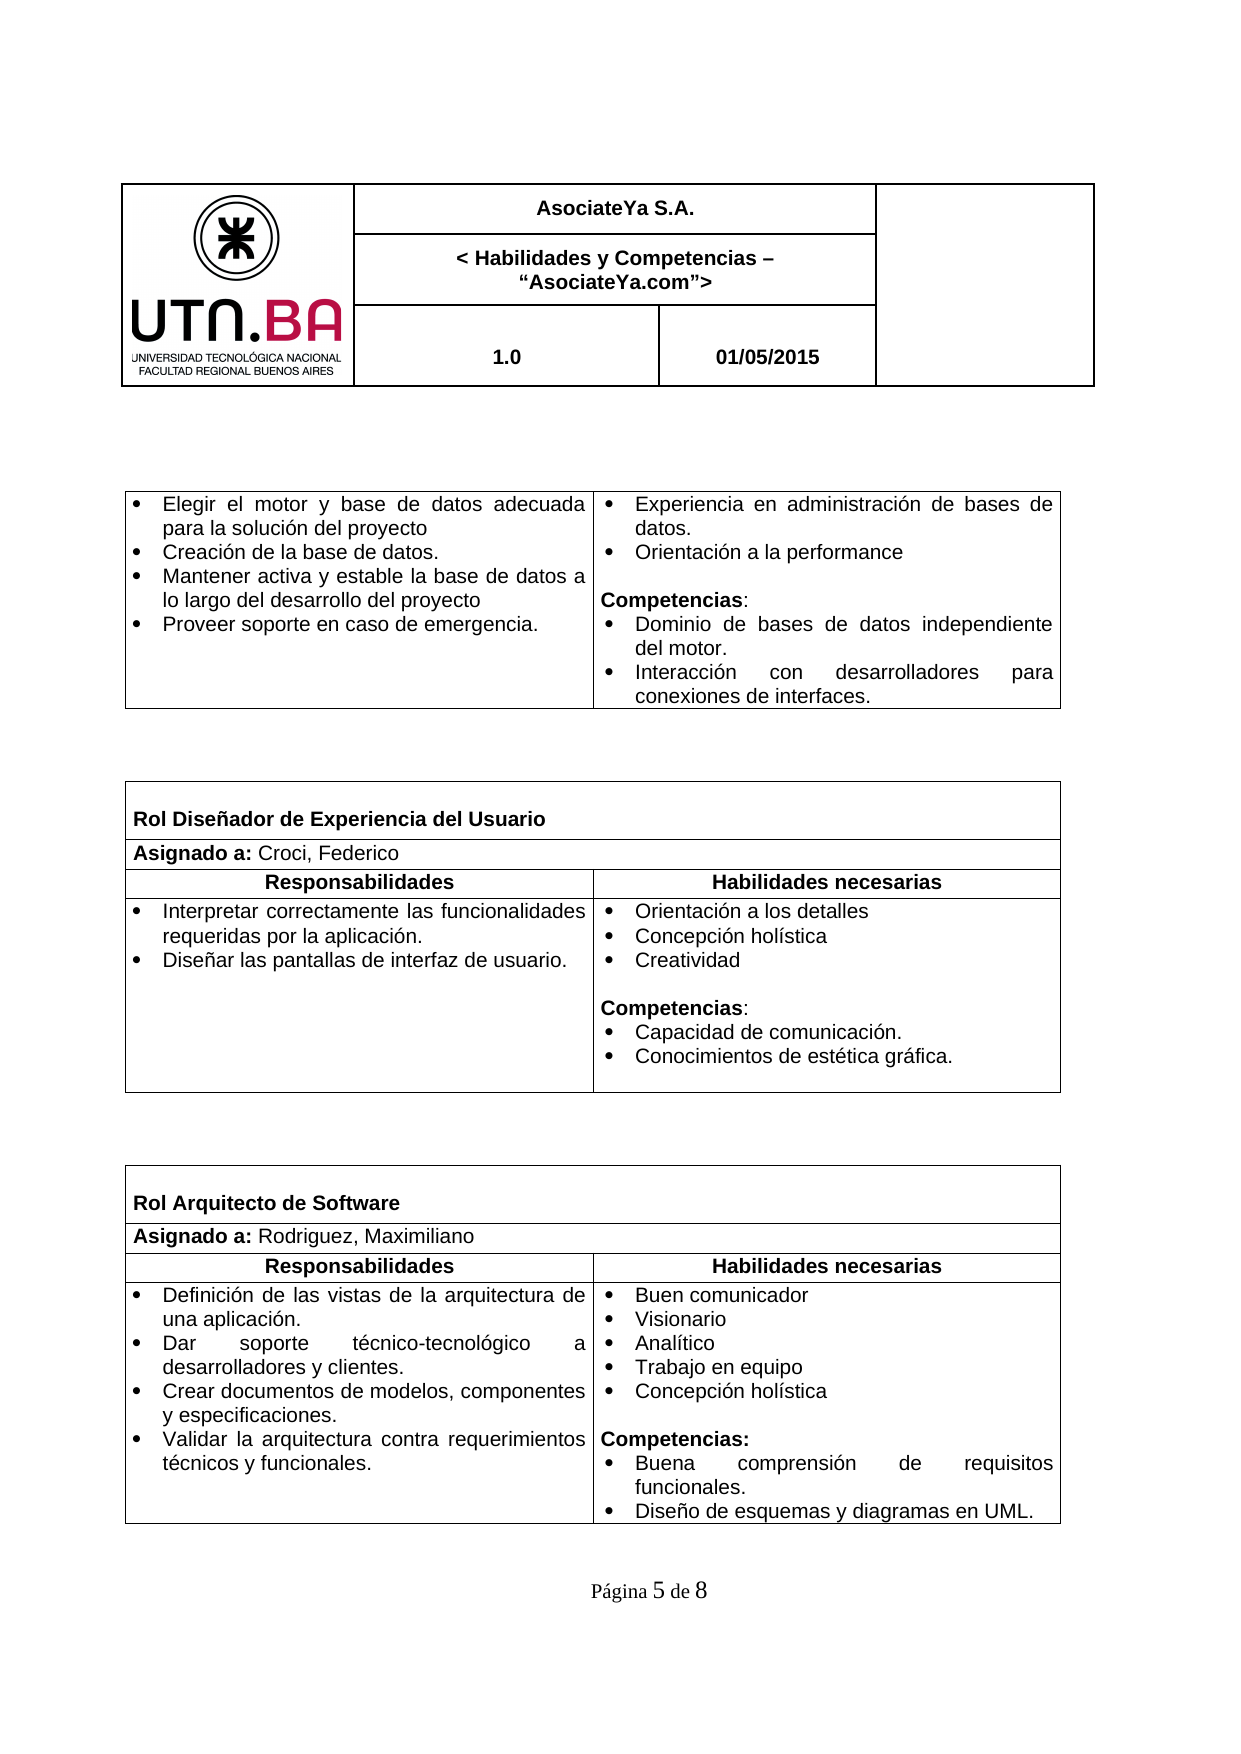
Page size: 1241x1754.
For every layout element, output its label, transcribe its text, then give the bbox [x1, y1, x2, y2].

table_header Rol Diseñador de Experiencia del Usuario [126, 782, 1060, 839]
table_cell Buen comunicador Visionario Analítico Trabajo en equipo Concepción holística Competencias: Buena comprensión de requisitos funcionales. Diseño de esquemas y diagramas en UML. [594, 1283, 1060, 1523]
table_cell Responsabilidades [126, 1254, 593, 1282]
table_cell Responsabilidades [126, 870, 593, 898]
table_cell Habilidades necesarias [594, 870, 1060, 898]
table_cell Asignado a: Rodriguez, Maximiliano [126, 1224, 1060, 1252]
table_header Rol Arquitecto de Software [126, 1166, 1060, 1223]
table_cell Habilidades necesarias [594, 1254, 1060, 1282]
table_cell Orientación a los detalles Concepción holística Creatividad Competencias: Capacidad de comunicación. Conocimientos de estética gráfica. [594, 899, 1060, 1092]
table_cell Definición de las vistas de la arquitectura de una aplicación. Dar soporte técnico-tecnológico a desarrolladores y clientes. Crear documentos de modelos, componentes y especificaciones. Validar la arquitectura contra requerimientos técnicos y funcionales. [126, 1283, 593, 1523]
table_cell Asignado a: Croci, Federico [126, 840, 1060, 869]
picture [132, 195, 342, 375]
table_cell Interpretar correctamente las funcionalidades requeridas por la aplicación. Diseñar las pantallas de interfaz de usuario. [126, 899, 593, 1092]
